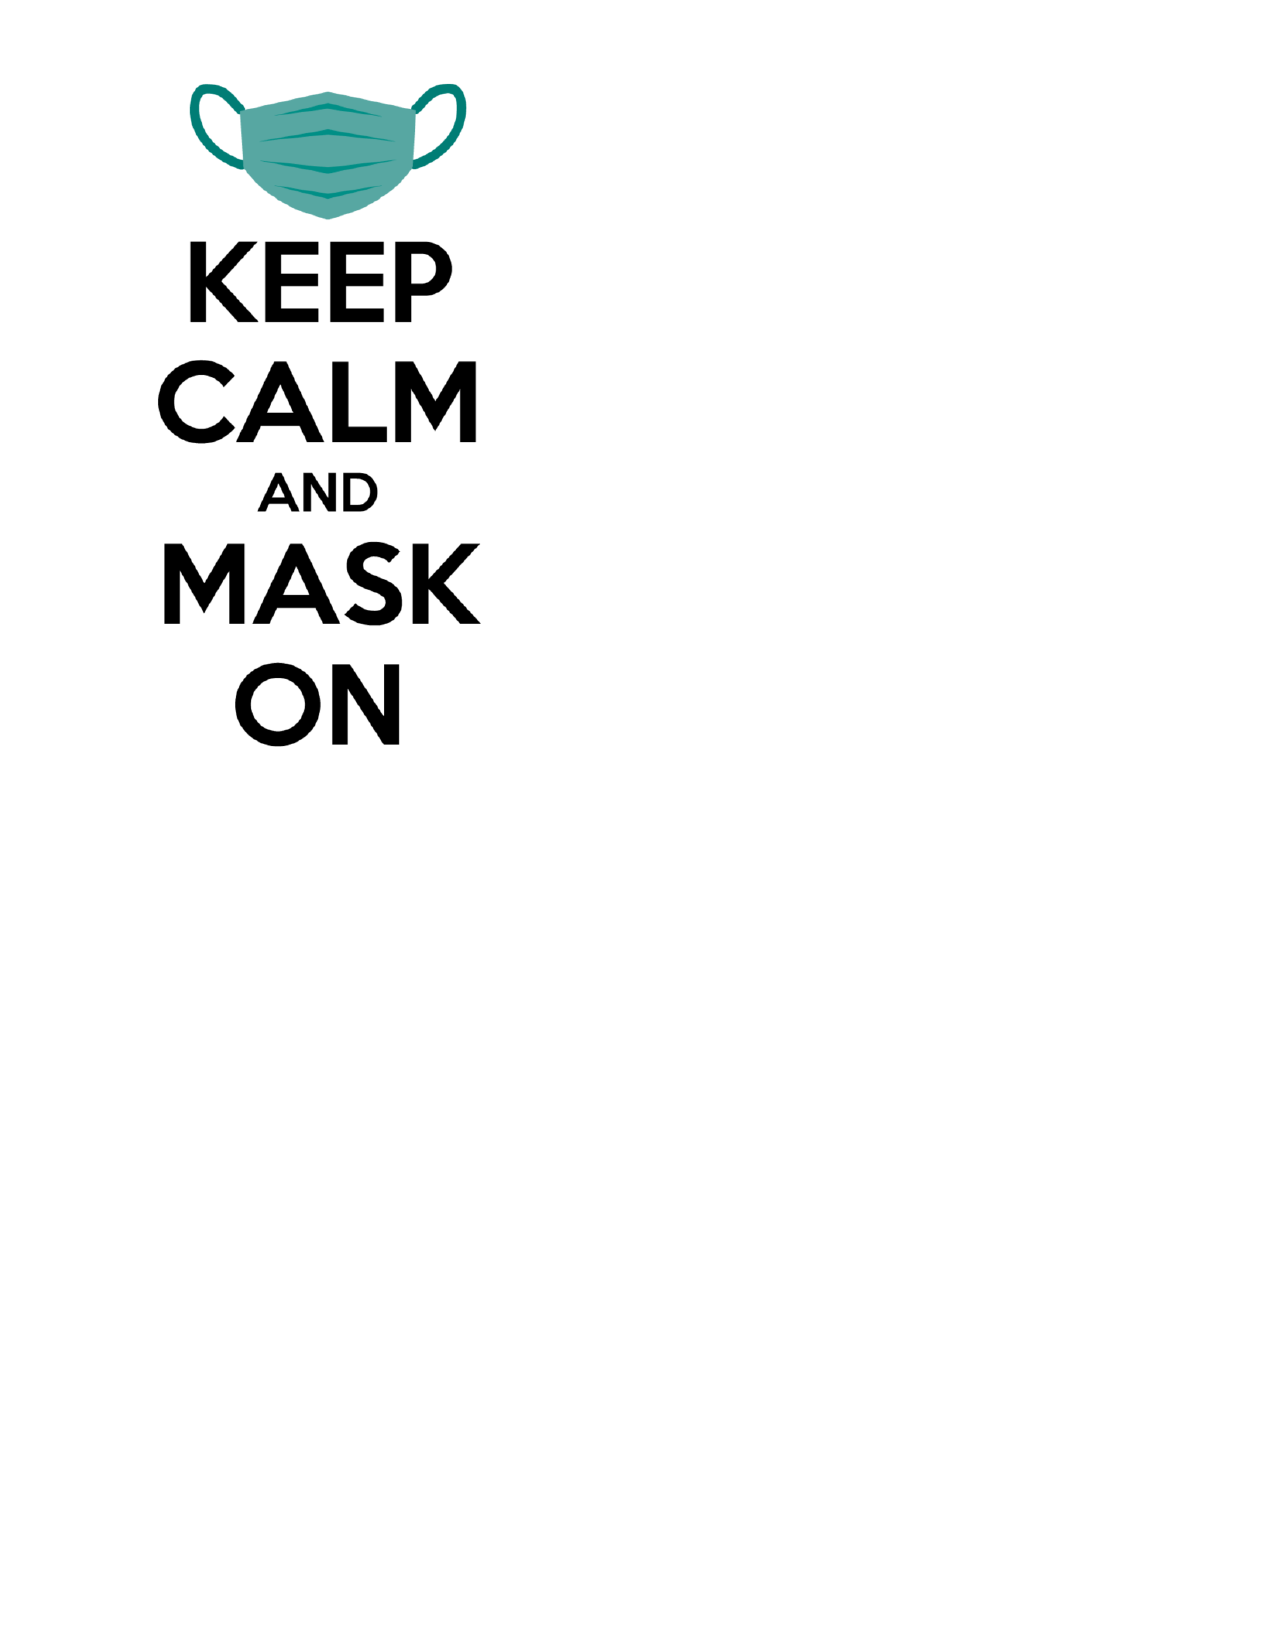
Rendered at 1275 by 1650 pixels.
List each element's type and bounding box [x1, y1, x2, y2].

picture [154, 75, 484, 750]
